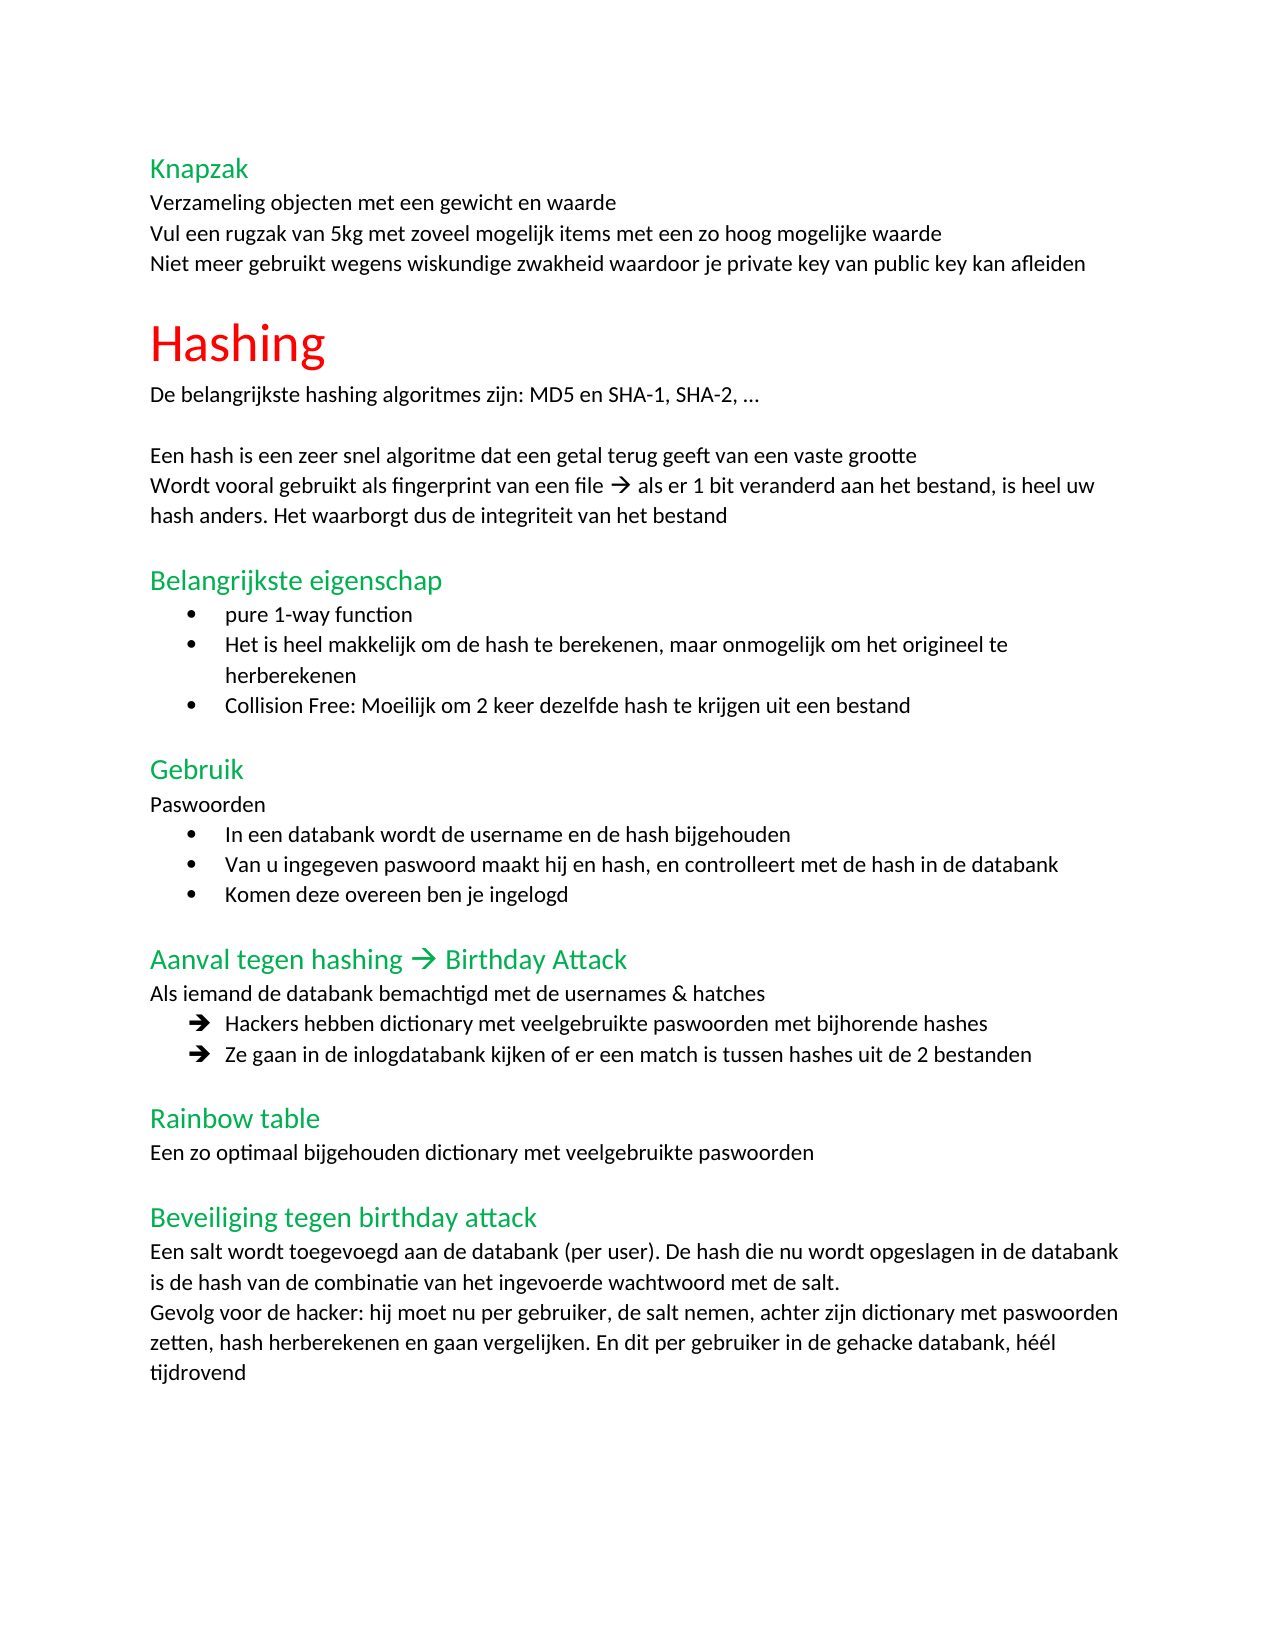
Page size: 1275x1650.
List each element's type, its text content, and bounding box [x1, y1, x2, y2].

list Van u ingegeven paswoord maakt hij en hash, en controlleert met de hash in de databank [187, 850, 1125, 878]
text Niet meer gebruikt wegens wiskundige zwakheid waardoor je private key van public key kan afleiden [150, 249, 1125, 277]
text Verzameling objecten met een gewicht en waarde [150, 188, 1125, 216]
list Komen deze overeen ben je ingelogd [187, 880, 1125, 908]
text Gebruik [150, 751, 1125, 787]
text Aanval tegen hashing Birthday Attack [150, 941, 1125, 976]
text Knapzak [150, 150, 1125, 186]
list Ze gaan in de inlogdatabank kijken of er een match is tussen hashes uit de 2 bestanden [187, 1040, 1125, 1068]
text Een zo optimaal bijgehouden dictionary met veelgebruikte paswoorden [150, 1138, 1125, 1167]
text Als iemand de databank bemachtigd met de usernames & hatches [150, 979, 1125, 1007]
list Het is heel makkelijk om de hash te berekenen, maar onmogelijk om het origineel te herberekenen [187, 631, 1125, 689]
text De belangrijkste hashing algoritmes zijn: MD5 en SHA-1, SHA-2, … [150, 381, 1125, 409]
list Collision Free: Moeilijk om 2 keer dezelfde hash te krijgen uit een bestand [187, 691, 1125, 719]
list Hackers hebben dictionary met veelgebruikte paswoorden met bijhorende hashes [187, 1009, 1125, 1037]
text Vul een rugzak van 5kg met zoveel mogelijk items met een zo hoog mogelijke waarde [150, 219, 1125, 247]
text Een salt wordt toegevoegd aan de databank (per user). De hash die nu wordt opgeslagen in de databank is de hash van de combinatie van het ingevoerde wachtwoord met de salt. Gevolg voor de hacker: hij moet nu per gebruiker, de salt nemen, achter zijn dictionary met paswoorden zetten, hash herberekenen en gaan vergelijken. En dit per gebruiker in de gehacke databank, héél tijdrovend [150, 1237, 1125, 1386]
text Paswoorden [150, 790, 1125, 818]
list pure 1-way function [187, 600, 1125, 628]
text Beveiliging tegen birthday attack [150, 1199, 1125, 1234]
list In een databank wordt de username en de hash bijgehouden [187, 820, 1125, 848]
text Belangrijkste eigenschap [150, 562, 1125, 597]
text Hashing [150, 309, 1125, 375]
text Wordt vooral gebruikt als fingerprint van een file als er 1 bit veranderd aan het bestand, is heel uw hash anders. Het waarborgt dus de integriteit van het bestand [150, 471, 1125, 529]
text Een hash is een zeer snel algoritme dat een getal terug geeft van een vaste grootte [150, 441, 1125, 469]
text Rainbow table [150, 1100, 1125, 1136]
